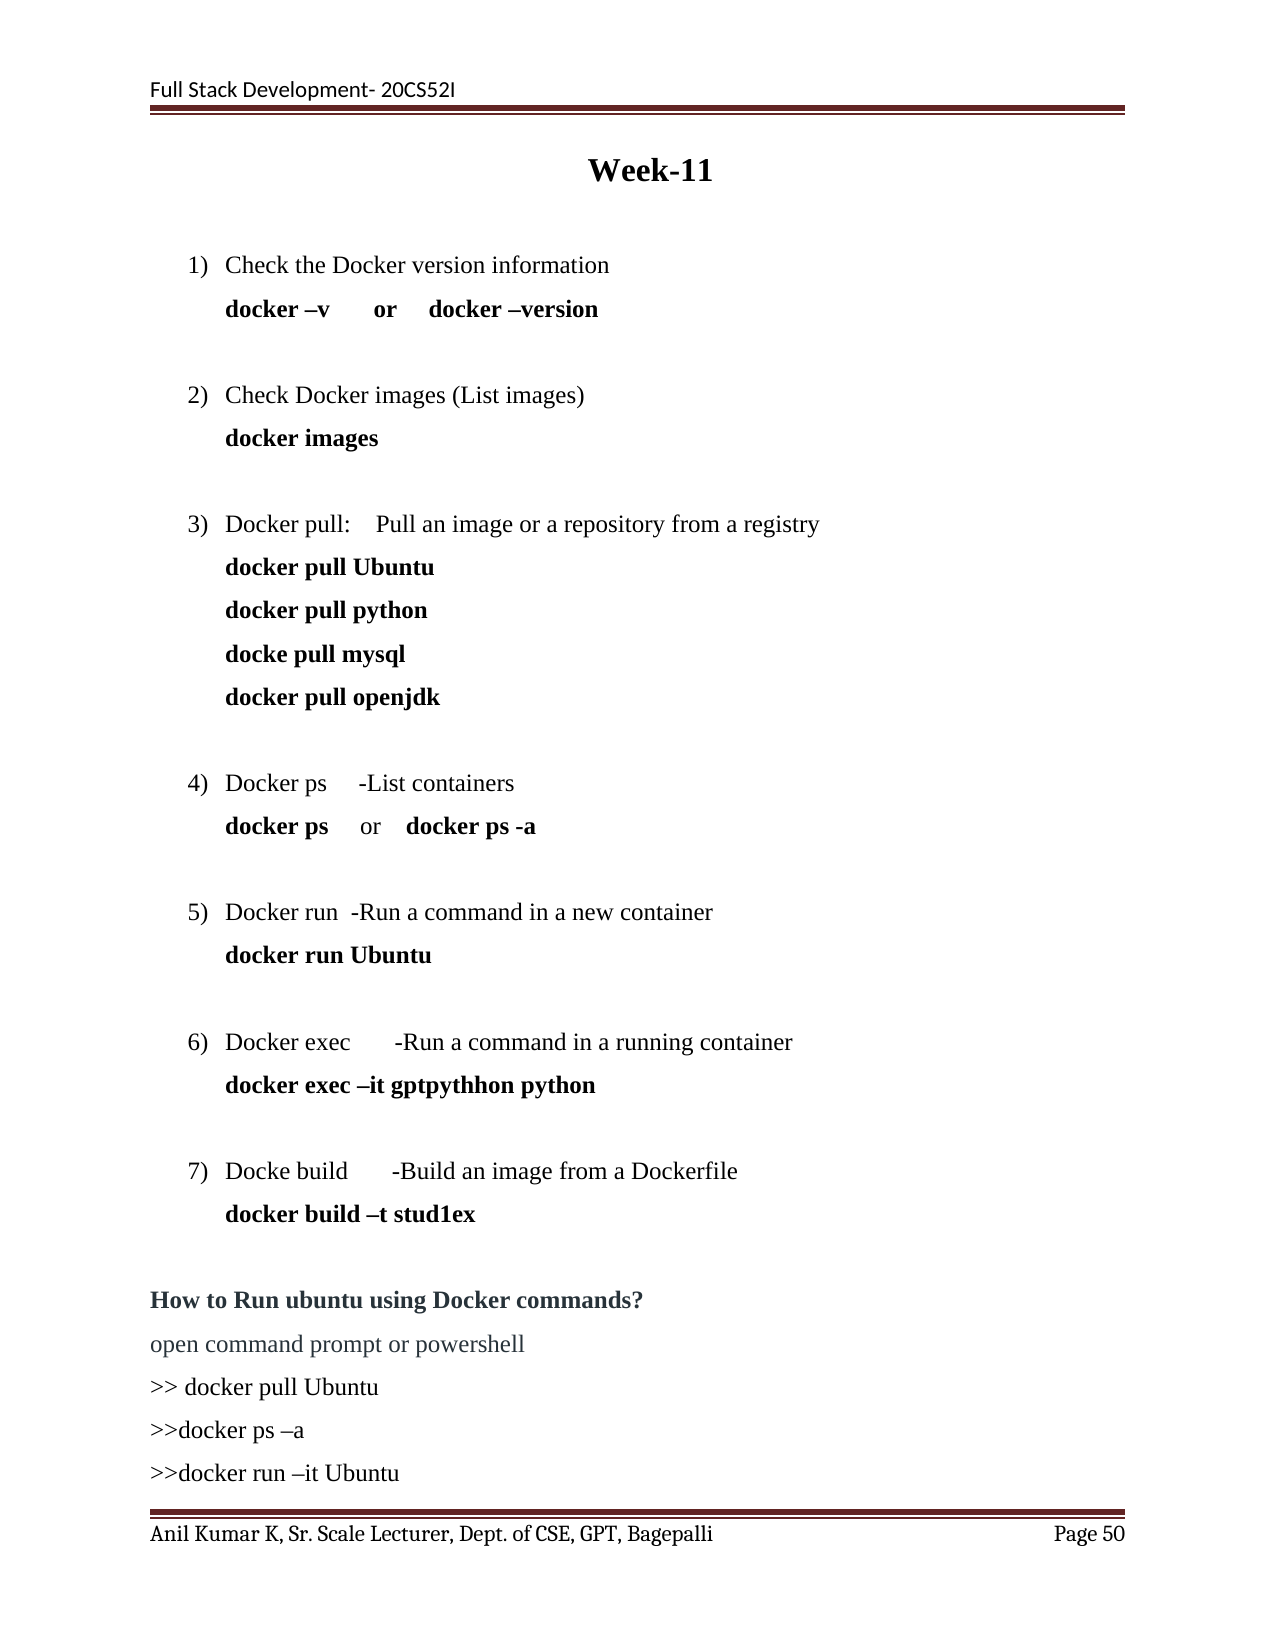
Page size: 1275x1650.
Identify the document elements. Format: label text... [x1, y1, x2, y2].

list docker pull openjdk [225, 682, 1125, 711]
list docke pull mysql [225, 639, 1125, 667]
text >>docker ps –a [150, 1415, 1125, 1444]
text >> docker pull Ubuntu [150, 1372, 1125, 1401]
list Check Docker images (List images) [187, 380, 1125, 409]
list Check the Docker version information [187, 251, 1125, 279]
text Week-11 [150, 150, 1125, 188]
list docker build –t stud1ex [225, 1199, 1125, 1228]
list docker images [225, 423, 1125, 452]
list docker pull Ubuntu [225, 552, 1125, 581]
text >>docker run –it Ubuntu [150, 1458, 1125, 1487]
list docker run Ubuntu [225, 941, 1125, 969]
text open command prompt or powershell [150, 1329, 1125, 1357]
list docker –v or docker –version [225, 294, 1125, 322]
list docker ps or docker ps -a [225, 811, 1125, 840]
list docker exec –it gptpythhon python [225, 1070, 1125, 1099]
list Docker pull: Pull an image or a repository from a registry [187, 509, 1125, 538]
list Docke build -Build an image from a Dockerfile [187, 1156, 1125, 1185]
list docker pull python [225, 596, 1125, 624]
list Docker ps -List containers [187, 768, 1125, 797]
text How to Run ubuntu using Docker commands? [150, 1286, 1125, 1314]
list Docker exec -Run a command in a running container [187, 1027, 1125, 1056]
list Docker run -Run a command in a new container [187, 897, 1125, 926]
